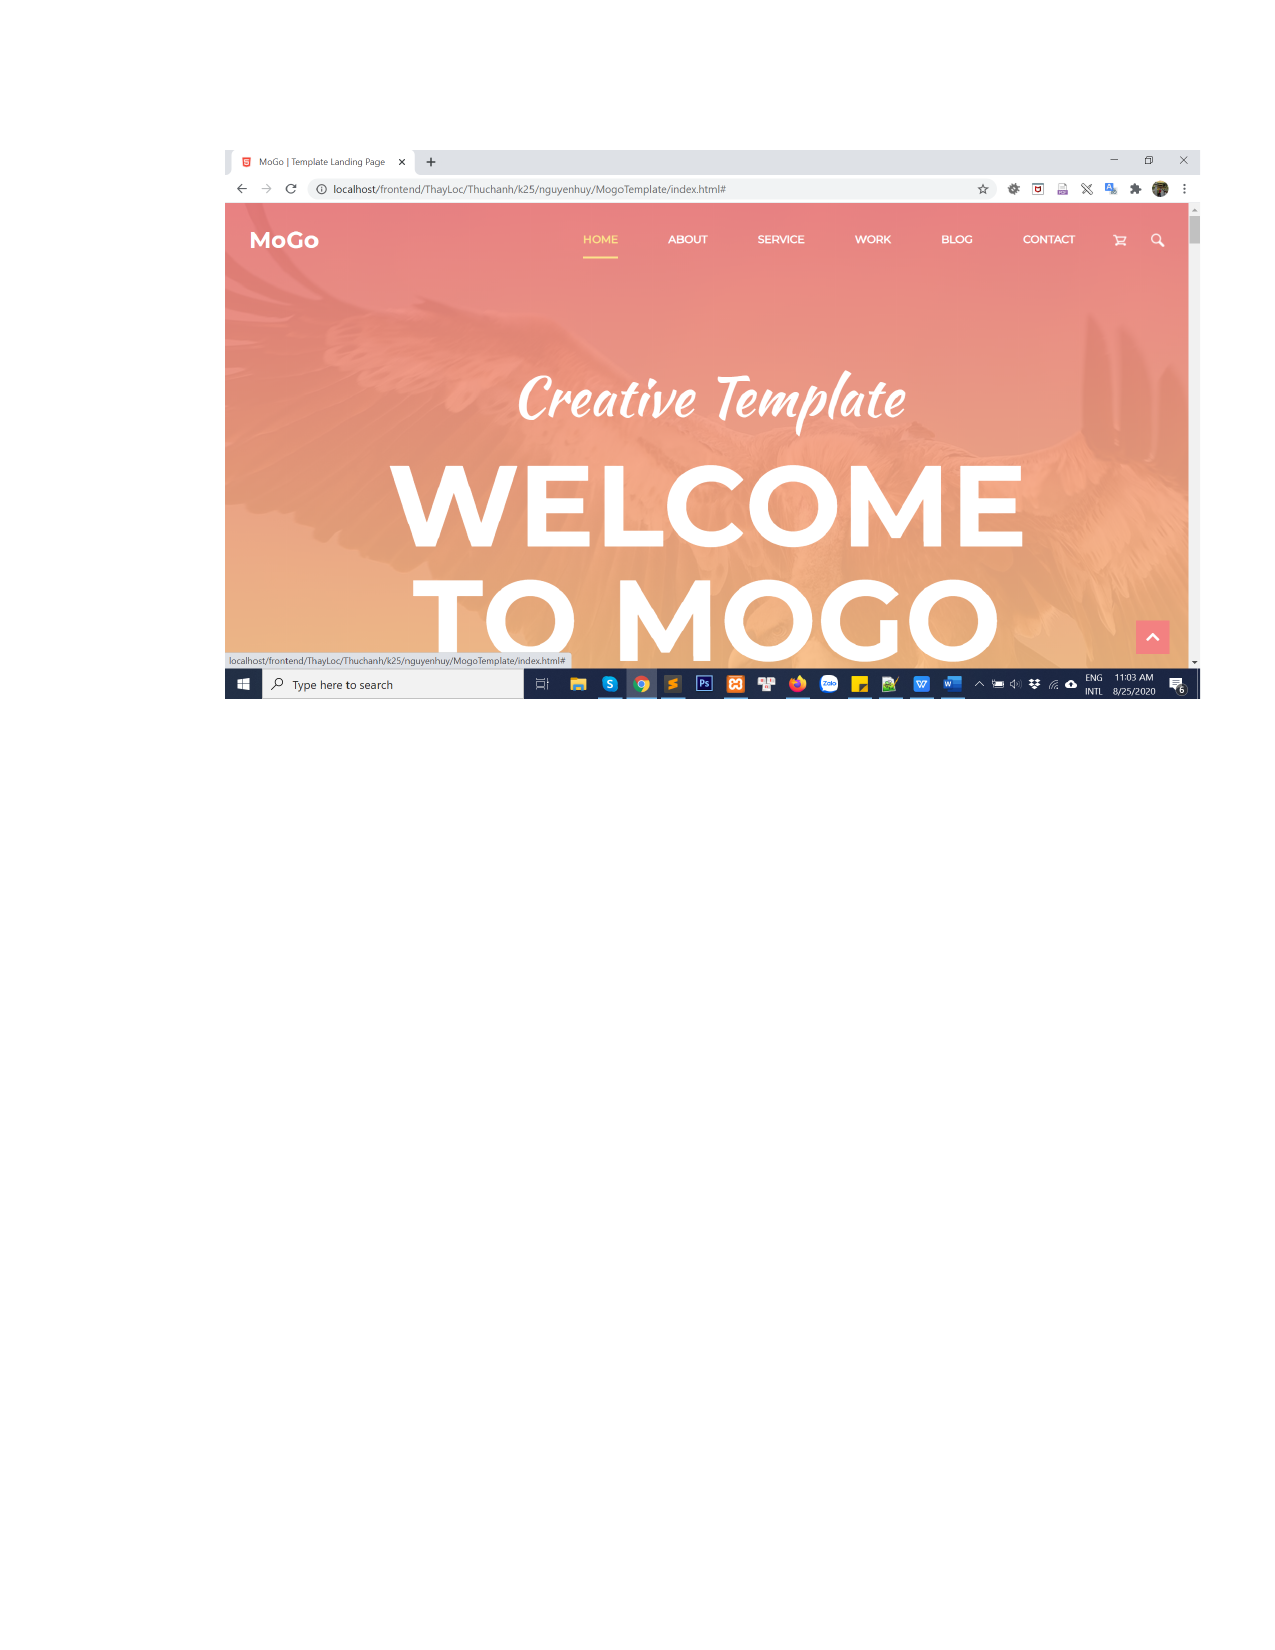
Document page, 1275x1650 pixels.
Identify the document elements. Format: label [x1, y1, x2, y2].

picture [225, 150, 1200, 699]
